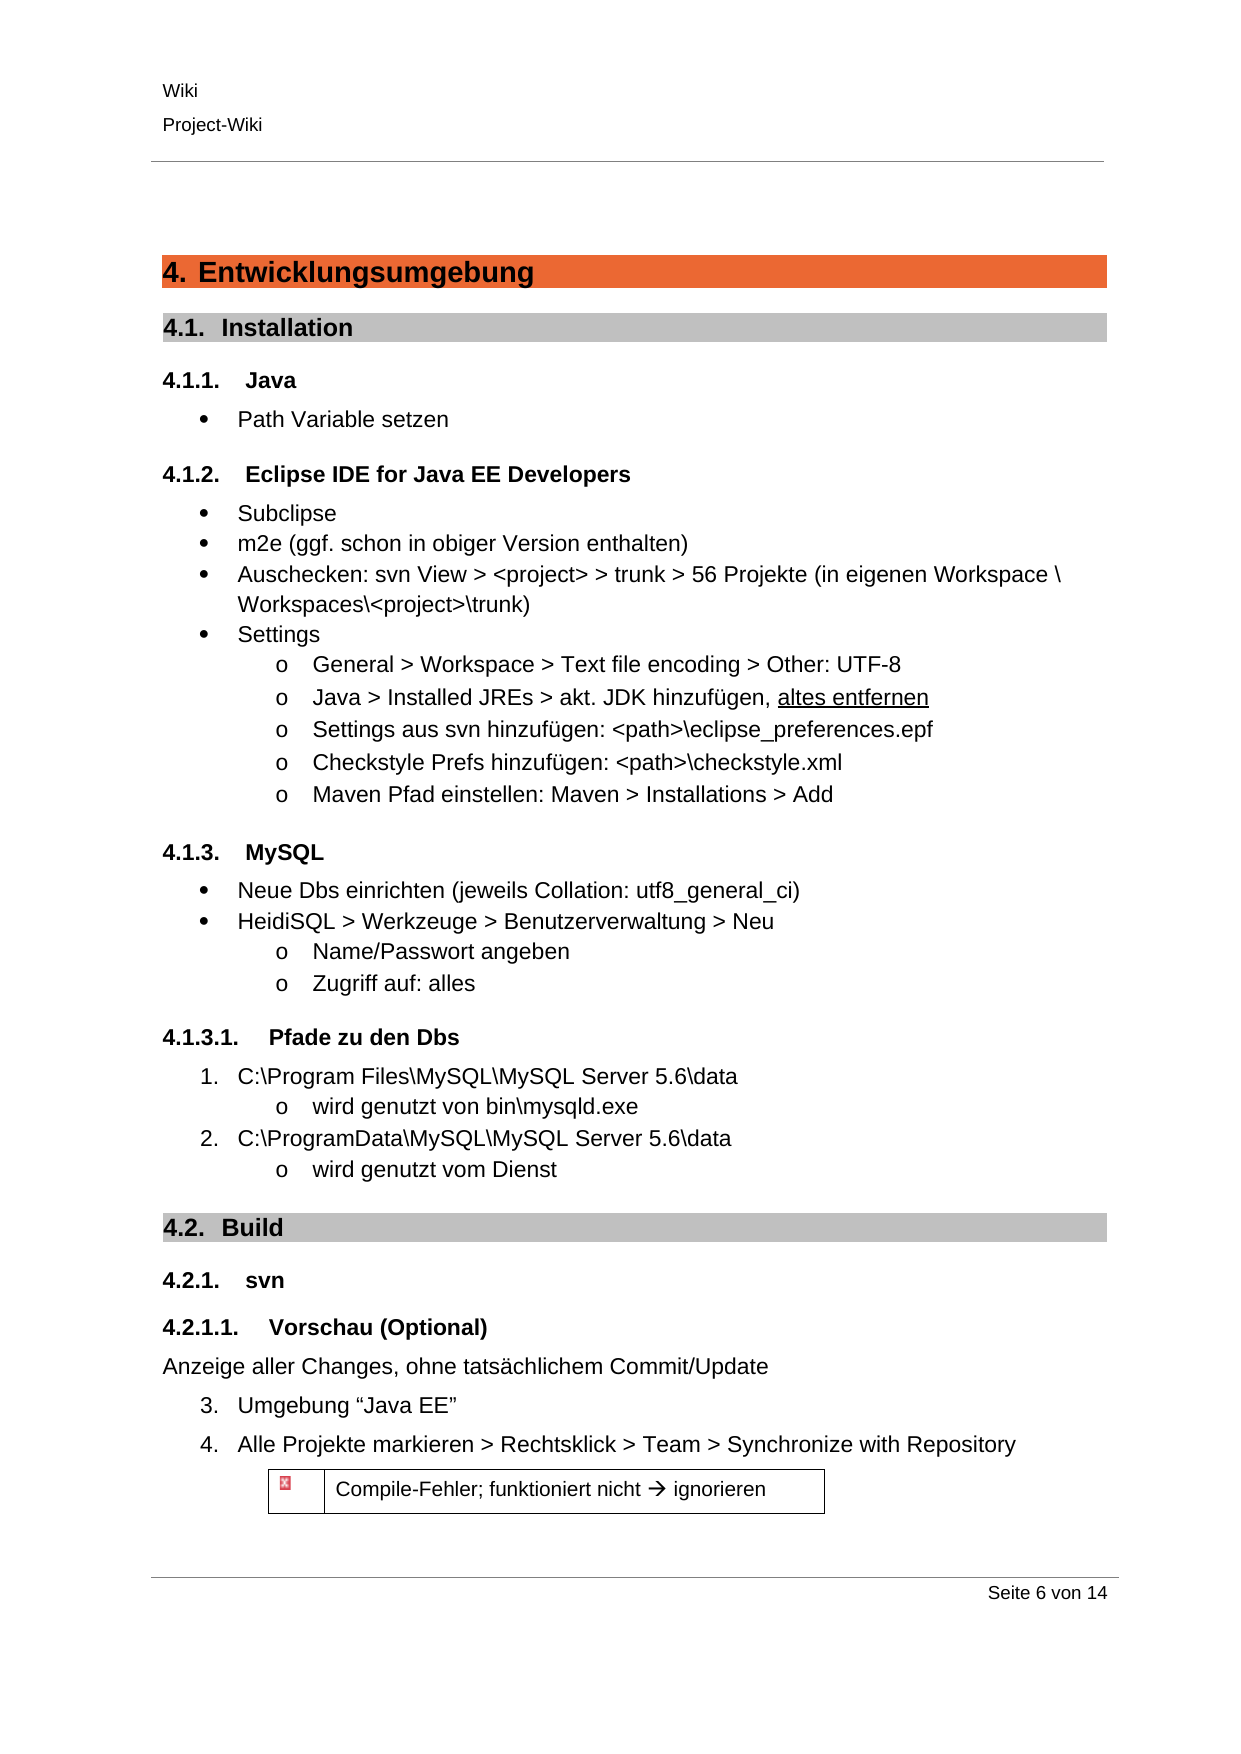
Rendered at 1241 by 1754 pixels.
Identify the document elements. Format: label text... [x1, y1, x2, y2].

list wird genutzt von bin\mysqld.exe [275, 1093, 1092, 1121]
list HeidiSQL > Werkzeuge > Benutzerverwaltung > Neu [200, 908, 1092, 934]
list Path Variable setzen [200, 406, 1092, 432]
subtitle Pfade zu den Dbs [162, 1024, 1107, 1050]
picture [279, 1476, 291, 1490]
subtitle MySQL [162, 839, 1107, 865]
subtitle Vorschau (Optional) [162, 1314, 1107, 1340]
text Anzeige aller Changes, ohne tatsächlichem Commit/Update [162, 1353, 1092, 1379]
subtitle Eclipse IDE for Java EE Developers [162, 461, 1107, 488]
list Settings [200, 621, 1092, 647]
subtitle svn [162, 1267, 1107, 1293]
list Name/Passwort angeben [275, 938, 1092, 966]
subtitle Installation [163, 313, 1107, 342]
list m2e (ggf. schon in obiger Version enthalten) [200, 530, 1092, 557]
list Zugriff auf: alles [275, 970, 1092, 999]
table_header [269, 1470, 324, 1513]
list C:\ProgramData\MySQL\MySQL Server 5.6\data [200, 1125, 1092, 1152]
list Neue Dbs einrichten (jeweils Collation: utf8_general_ci) [200, 877, 1092, 904]
list General > Workspace > Text file encoding > Other: UTF-8 [275, 651, 1092, 679]
list Checkstyle Prefs hinzufügen: <path>\checkstyle.xml [275, 749, 1092, 777]
table_header Compile-Fehler; funktioniert nicht ignorieren [325, 1470, 824, 1513]
list Auschecken: svn View > <project> > trunk > 56 Projekte (in eigenen Workspace \Workspaces\<project>\trunk) [200, 561, 1092, 617]
list Alle Projekte markieren > Rechtsklick > Team > Synchronize with Repository [200, 1431, 1092, 1457]
list Java > Installed JREs > akt. JDK hinzufügen, altes entfernen [275, 684, 1092, 712]
list C:\Program Files\MySQL\MySQL Server 5.6\data [200, 1063, 1092, 1089]
list Umgebung “Java EE” [200, 1392, 1092, 1418]
list wird genutzt vom Dienst [275, 1156, 1092, 1184]
subtitle Java [162, 367, 1107, 393]
list Maven Pfad einstellen: Maven > Installations > Add [275, 781, 1092, 809]
list Subclipse [200, 500, 1092, 526]
subtitle Entwicklungsumgebung [162, 255, 1107, 288]
list Settings aus svn hinzufügen: <path>\eclipse_preferences.epf [275, 716, 1092, 744]
subtitle Build [163, 1213, 1107, 1242]
